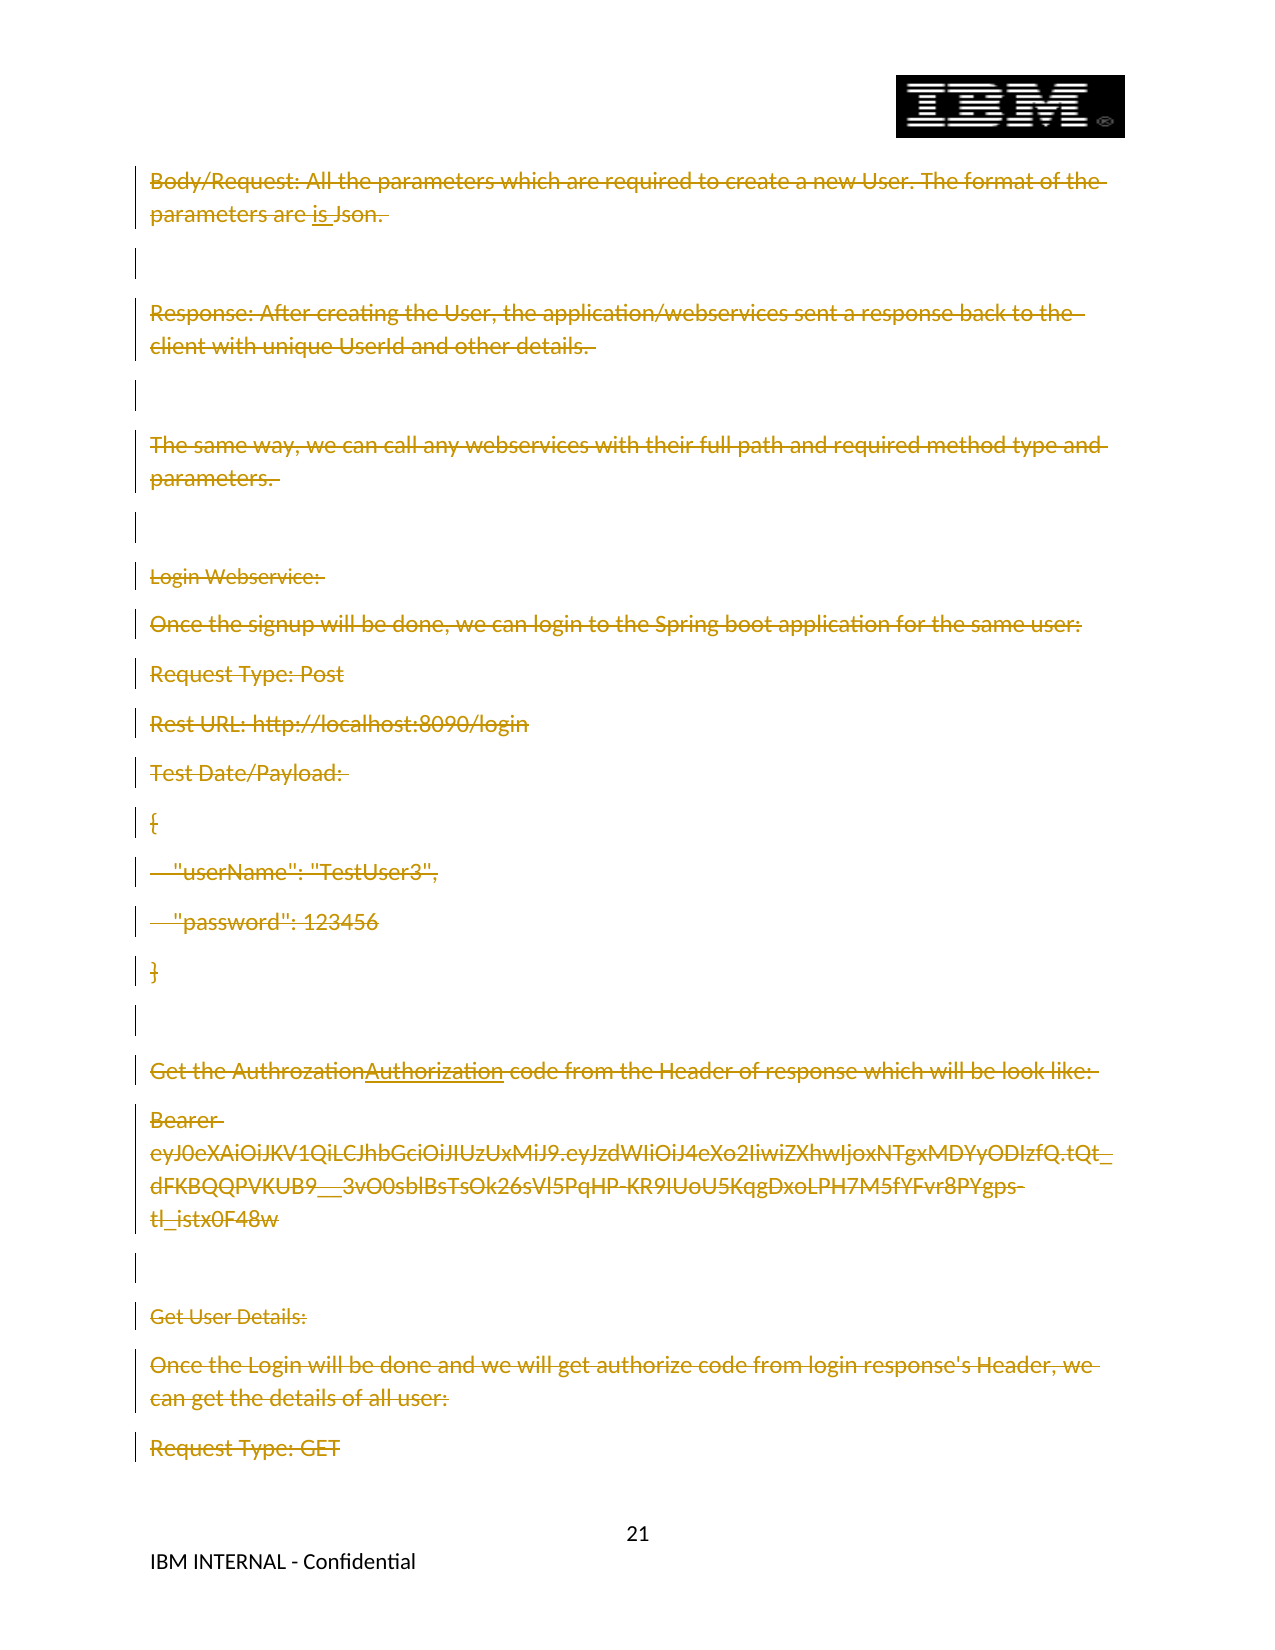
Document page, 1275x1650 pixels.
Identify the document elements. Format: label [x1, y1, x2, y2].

picture [896, 75, 1125, 138]
